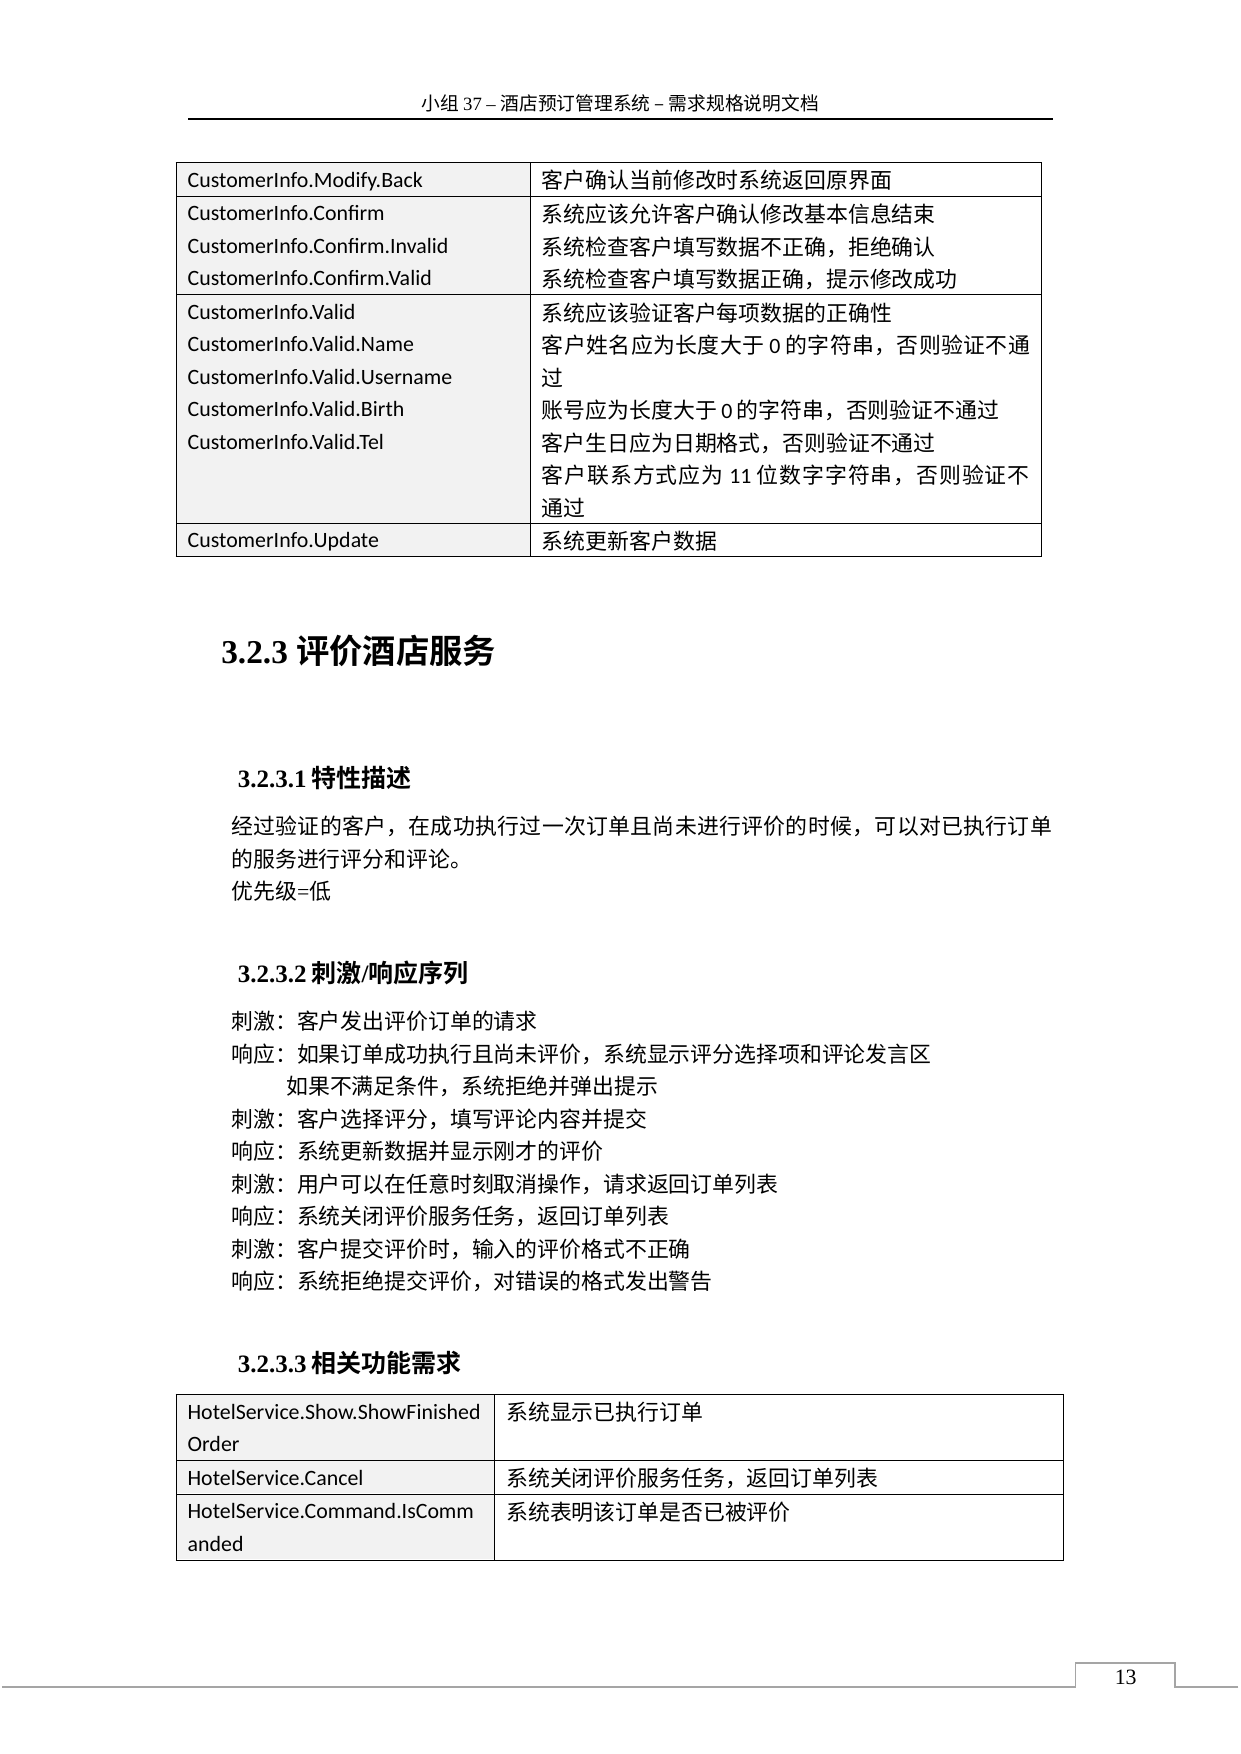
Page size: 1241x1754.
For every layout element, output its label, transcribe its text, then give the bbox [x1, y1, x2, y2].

table_cell 系统关闭评价服务任务，返回订单列表 [495, 1461, 1063, 1493]
text 刺激：用户可以在任意时刻取消操作，请求返回订单列表 [187, 1166, 1053, 1199]
table_cell 系统更新客户数据 [531, 524, 1041, 556]
table_cell 系统应该验证客户每项数据的正确性 客户姓名应为长度大于0的字符串，否则验证不通过 账号应为长度大于0的字符串，否则验证不通过 客户生日应为日期格式，否则验证不通过 客户联系方式应为11位数字字符串，否则验证不通过 [531, 295, 1041, 523]
text 经过验证的客户，在成功执行过一次订单且尚未进行评价的时候，可以对已执行订单的服务进行评分和评论。 [231, 809, 1053, 874]
table_cell 系统应该允许客户确认修改基本信息结束 系统检查客户填写数据不正确，拒绝确认 系统检查客户填写数据正确，提示修改成功 [531, 197, 1041, 294]
text 刺激：客户发出评价订单的请求 [187, 1004, 1053, 1036]
table_cell CustomerInfo.Valid CustomerInfo.Valid.Name CustomerInfo.Valid.Username CustomerInfo.Valid.Birth CustomerInfo.Valid.Tel [177, 295, 530, 523]
text 优先级=低 [231, 874, 1053, 906]
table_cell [495, 1495, 1063, 1559]
text 3.2.3.3相关功能需求 [187, 1329, 1053, 1394]
text 刺激：客户选择评分，填写评论内容并提交 [187, 1101, 1053, 1134]
text 响应：系统拒绝提交评价，对错误的格式发出警告 [187, 1264, 1053, 1296]
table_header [177, 163, 530, 196]
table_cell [177, 1495, 494, 1559]
table_cell CustomerInfo.Confirm CustomerInfo.Confirm.Invalid CustomerInfo.Confirm.Valid [177, 197, 530, 294]
table_cell CustomerInfo.Update [177, 524, 530, 556]
text 如果不满足条件，系统拒绝并弹出提示 [187, 1069, 1053, 1101]
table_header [531, 163, 1041, 196]
table_cell HotelService.Cancel [177, 1461, 494, 1493]
subtitle 3.2.3 评价酒店服务 [187, 617, 1053, 682]
text 3.2.3.1特性描述 [187, 744, 1053, 809]
table_header HotelService.Show.ShowFinishedOrder [177, 1395, 494, 1460]
text 响应：如果订单成功执行且尚未评价，系统显示评分选择项和评论发言区 [187, 1036, 1053, 1069]
text 3.2.3.2刺激/响应序列 [187, 939, 1053, 1004]
text 响应：系统关闭评价服务任务，返回订单列表 [187, 1199, 1053, 1231]
text 刺激：客户提交评价时，输入的评价格式不正确 [187, 1231, 1053, 1264]
table_header 系统显示已执行订单 [495, 1395, 1063, 1460]
text 响应：系统更新数据并显示刚才的评价 [187, 1134, 1053, 1166]
